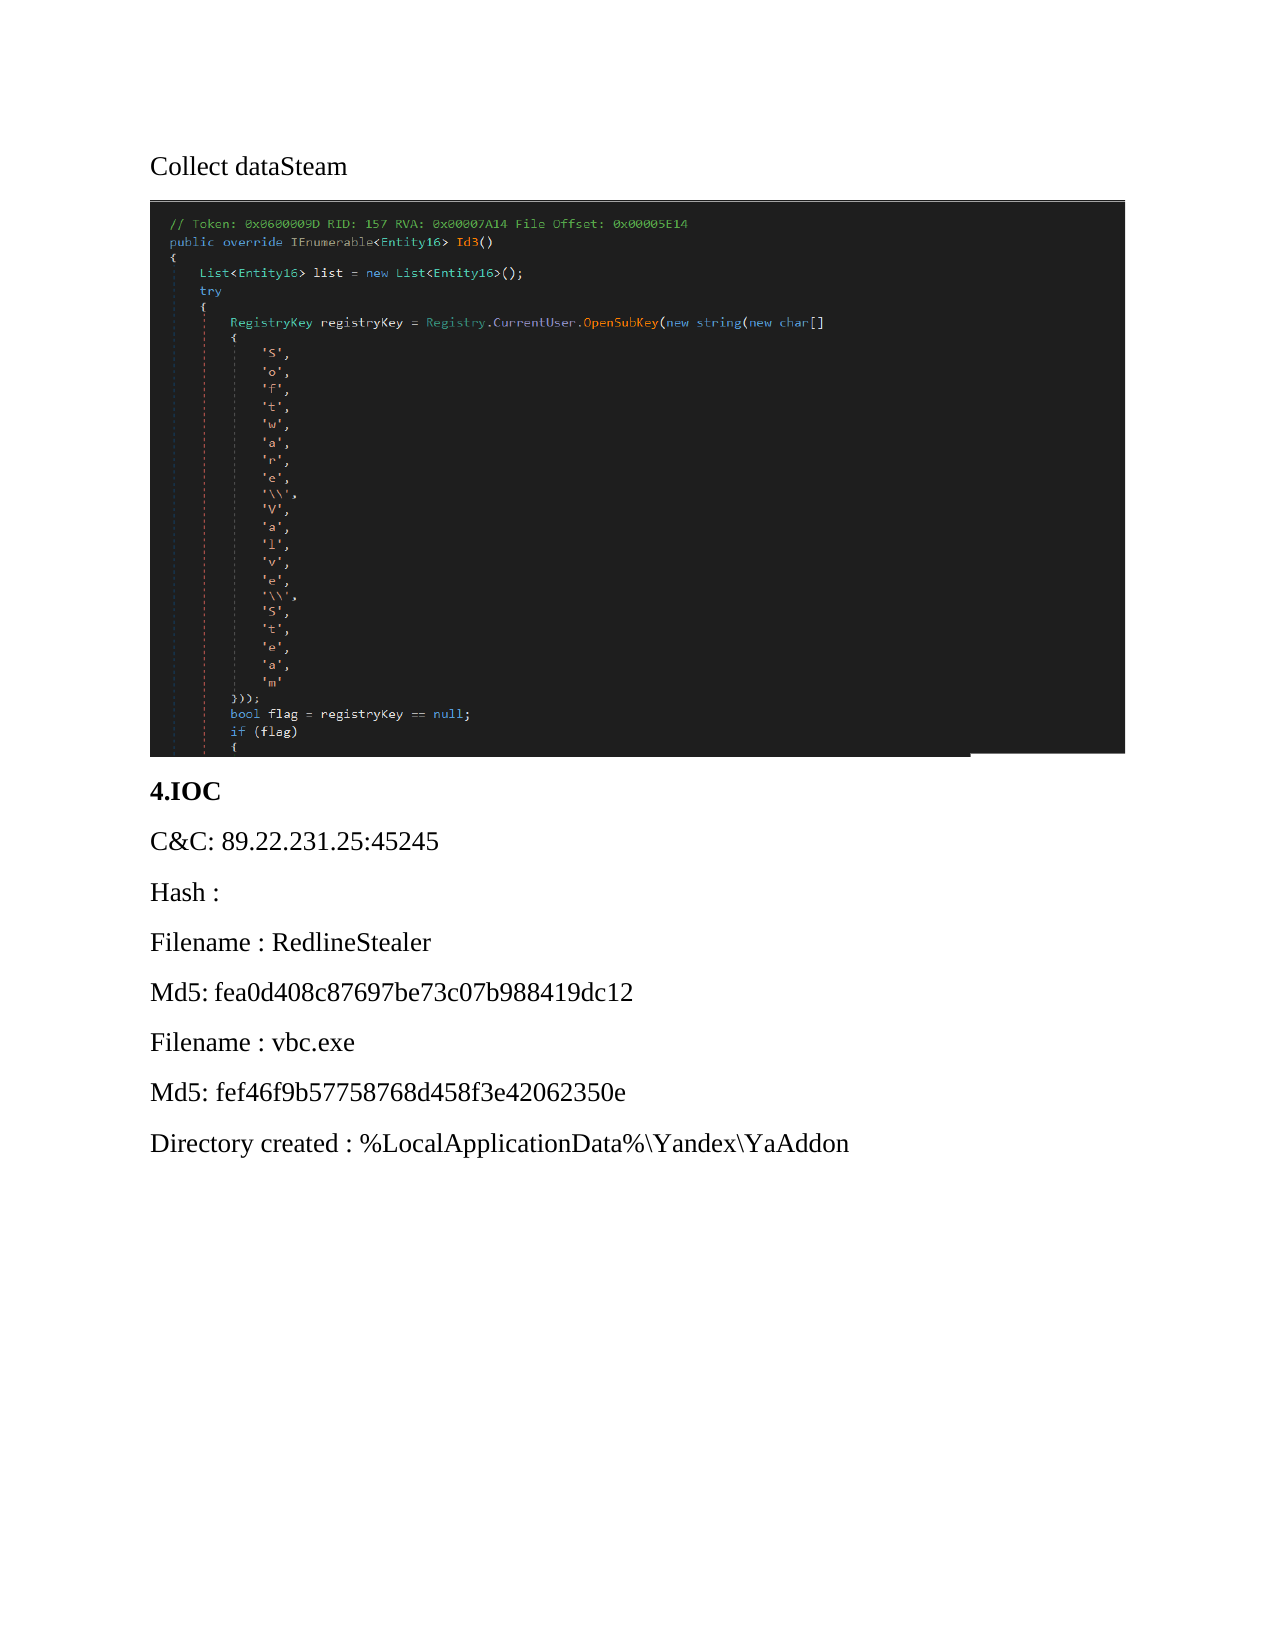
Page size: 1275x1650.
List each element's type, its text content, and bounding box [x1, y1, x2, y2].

text Filename : RedlineStealer [150, 926, 1125, 957]
text 4.IOC [150, 775, 1125, 806]
text Filename : vbc.exe [150, 1026, 1125, 1057]
text Directory created : %LocalApplicationData%\Yandex\YaAddon [150, 1127, 1125, 1158]
text Hash : [150, 876, 1125, 907]
text Md5: fea0d408c87697be73c07b988419dc12 [150, 976, 1125, 1007]
text C&C: 89.22.231.25:45245 [150, 826, 1125, 857]
text Md5: fef46f9b57758768d458f3e42062350e [150, 1077, 1125, 1108]
picture [150, 200, 1125, 757]
text Collect dataSteam [150, 150, 1125, 181]
